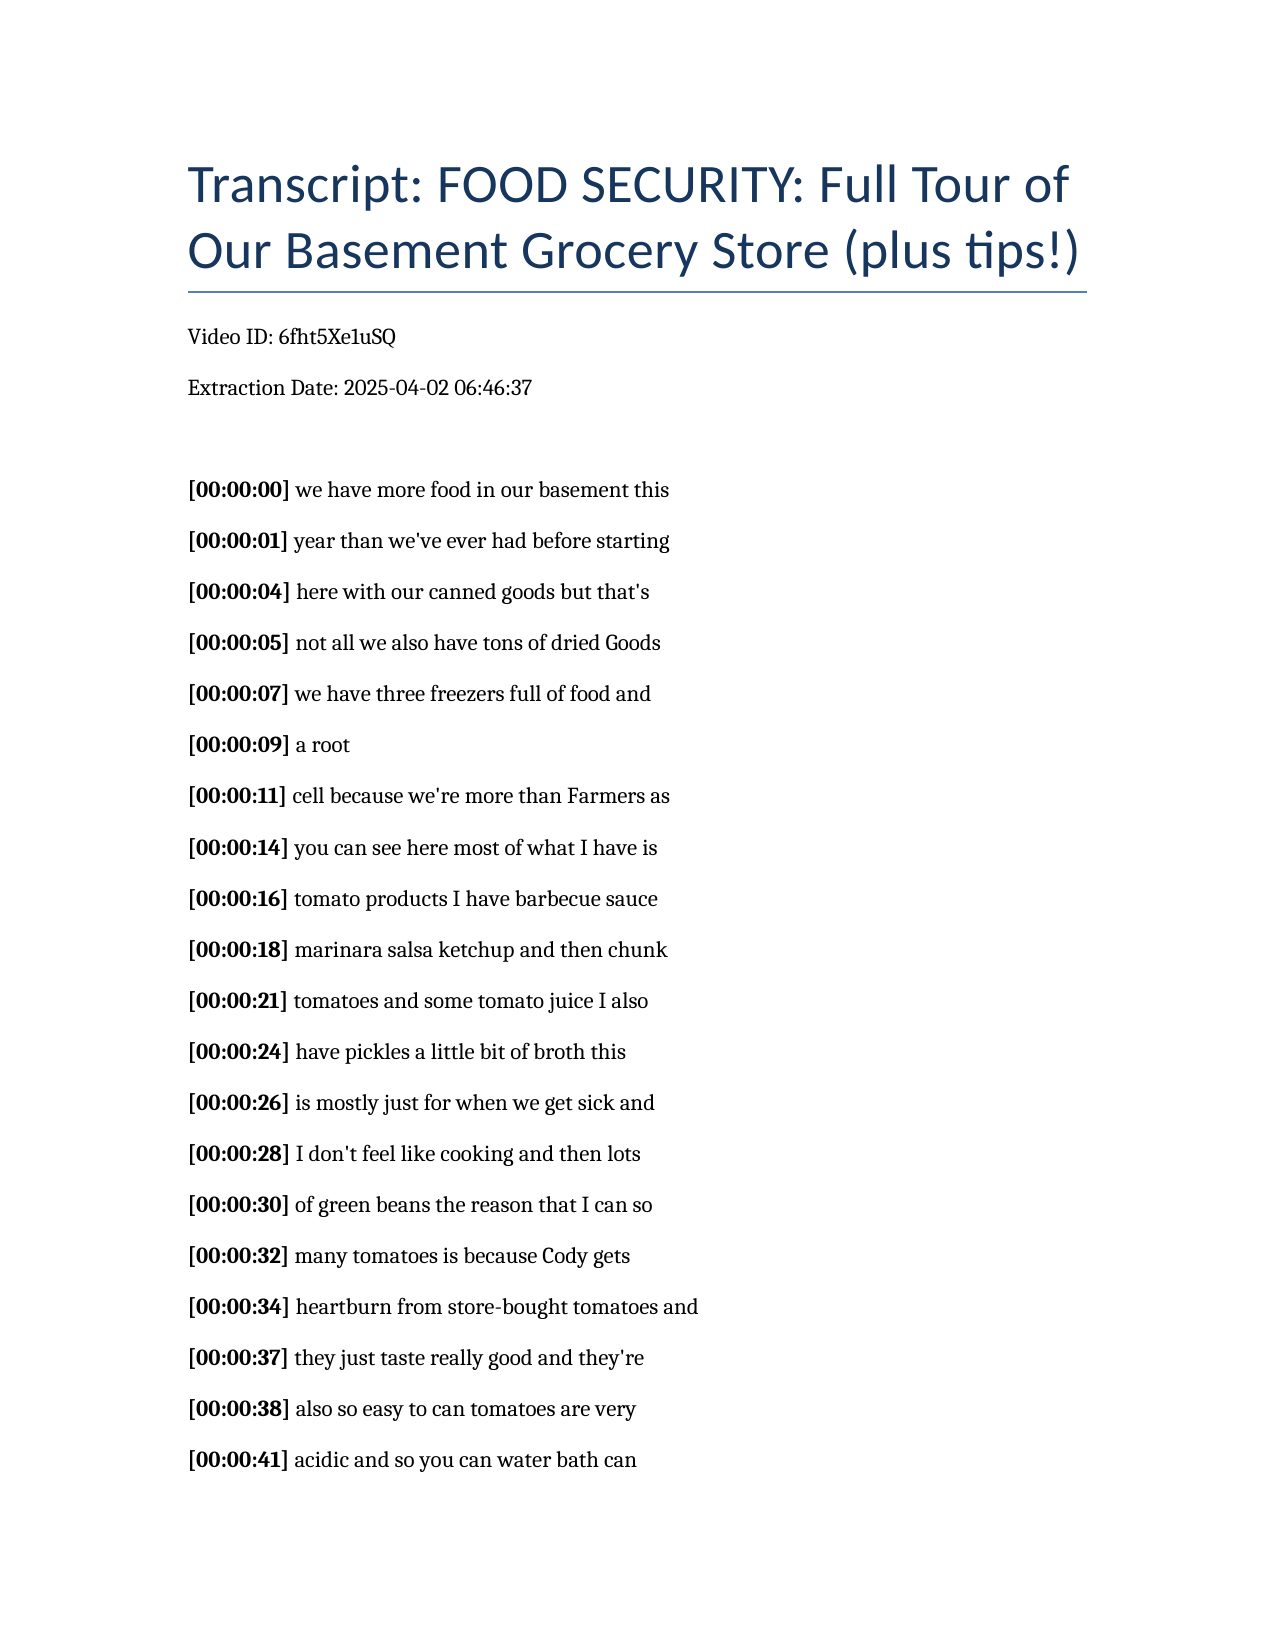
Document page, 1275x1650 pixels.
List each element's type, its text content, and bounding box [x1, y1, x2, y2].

text [00:00:26] is mostly just for when we get sick and [187, 1089, 1087, 1116]
text [00:00:07] we have three freezers full of food and [187, 681, 1087, 708]
text [00:00:41] acidic and so you can water bath can [187, 1447, 1087, 1473]
text [00:00:30] of green beans the reason that I can so [187, 1192, 1087, 1218]
text [00:00:38] also so easy to can tomatoes are very [187, 1396, 1087, 1422]
text [00:00:04] here with our canned goods but that's [187, 579, 1087, 606]
text Extraction Date: 2025-04-02 06:46:37 [187, 375, 1087, 401]
text [00:00:01] year than we've ever had before starting [187, 528, 1087, 554]
text [00:00:21] tomatoes and some tomato juice I also [187, 987, 1087, 1014]
text [00:00:28] I don't feel like cooking and then lots [187, 1141, 1087, 1167]
text [00:00:16] tomato products I have barbecue sauce [187, 885, 1087, 912]
text [00:00:24] have pickles a little bit of broth this [187, 1038, 1087, 1065]
title Transcript: FOOD SECURITY: Full Tour of Our Basement Grocery Store (plus tips!) [187, 150, 1087, 293]
text [00:00:00] we have more food in our basement this [187, 477, 1087, 503]
text [00:00:11] cell because we're more than Farmers as [187, 783, 1087, 810]
text [00:00:05] not all we also have tons of dried Goods [187, 630, 1087, 657]
text [00:00:37] they just taste really good and they're [187, 1345, 1087, 1371]
text [00:00:34] heartburn from store-bought tomatoes and [187, 1294, 1087, 1320]
text Video ID: 6fht5Xe1uSQ [187, 324, 1087, 350]
text [00:00:32] many tomatoes is because Cody gets [187, 1243, 1087, 1269]
text [00:00:09] a root [187, 732, 1087, 759]
text [00:00:14] you can see here most of what I have is [187, 834, 1087, 861]
text [00:00:18] marinara salsa ketchup and then chunk [187, 936, 1087, 963]
